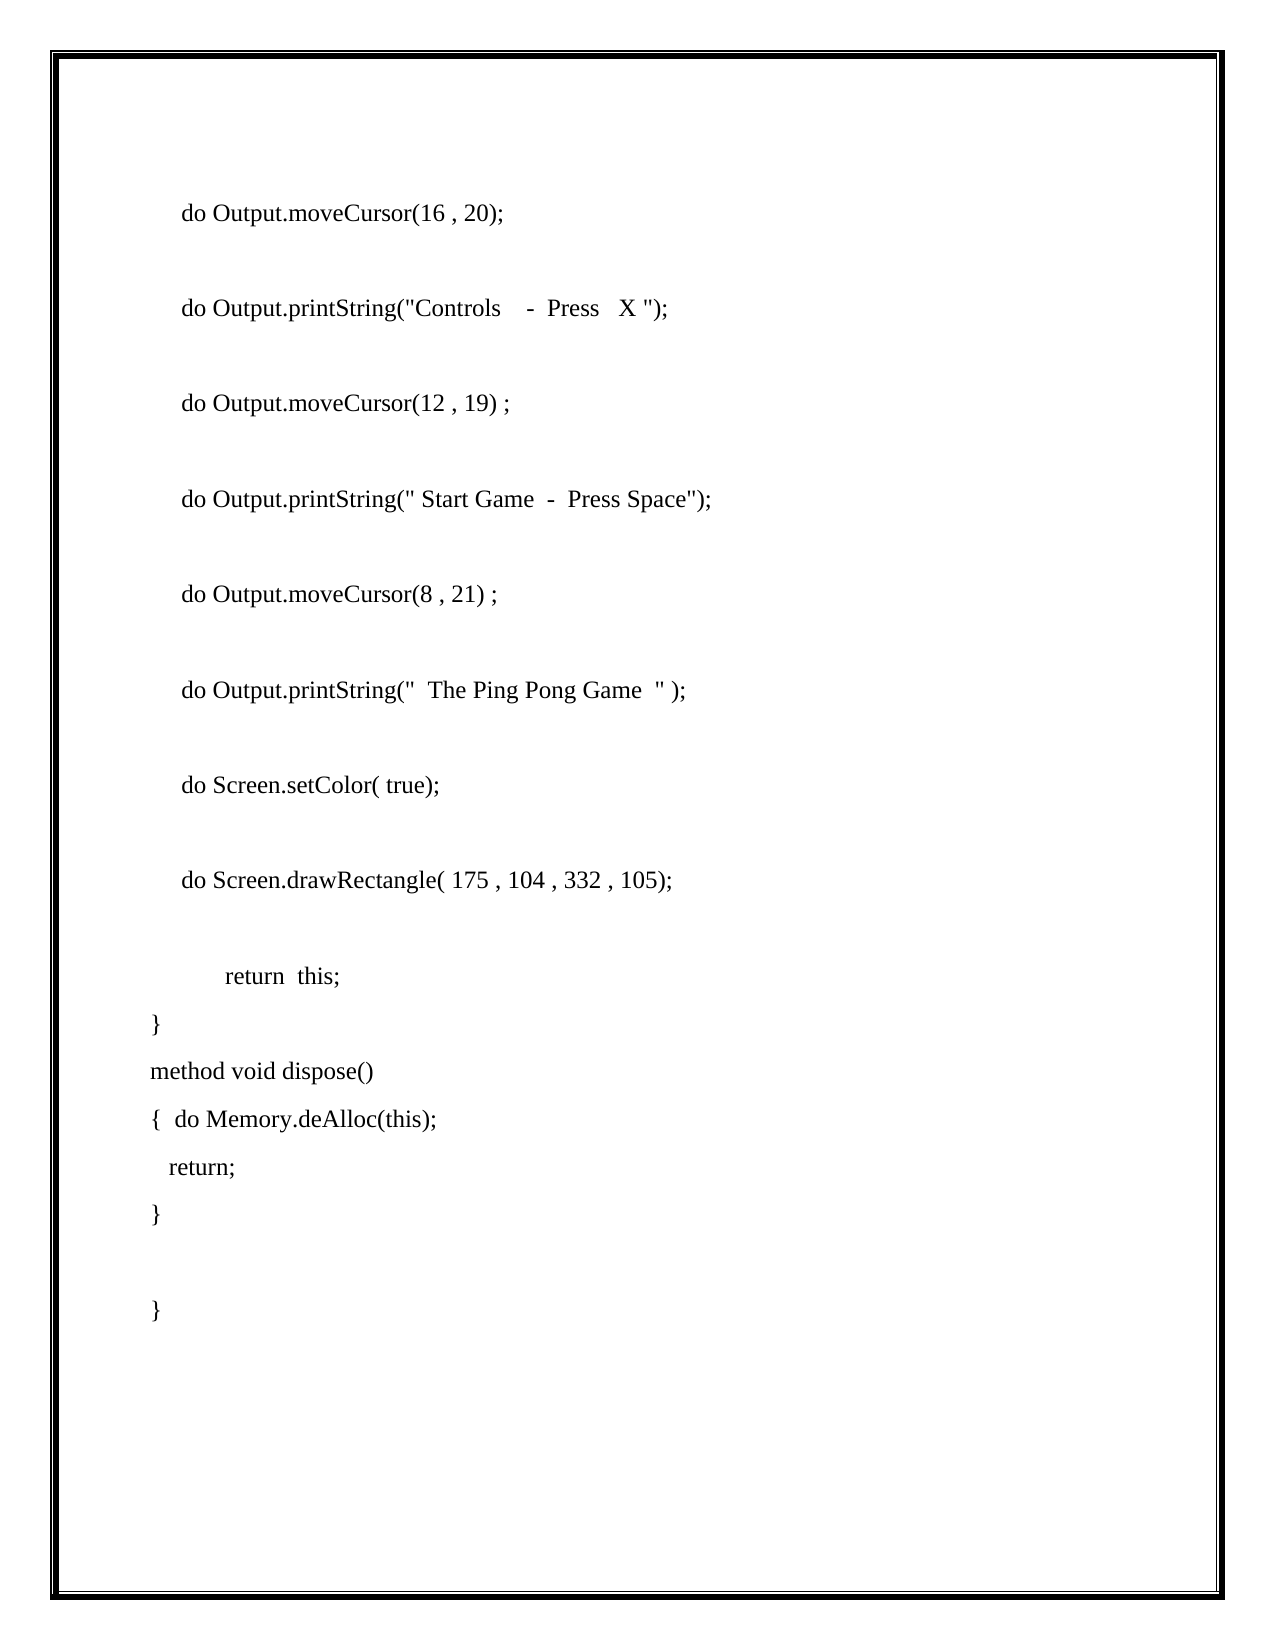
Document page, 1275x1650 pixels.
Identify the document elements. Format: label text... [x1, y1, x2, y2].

text do Output.printString(" Start Game - Press Space"); [150, 484, 1125, 513]
text do Output.moveCursor(12 , 19) ; [150, 388, 1125, 417]
text { do Memory.deAlloc(this); [150, 1104, 1125, 1133]
text } [150, 1009, 1125, 1037]
text } [150, 1199, 1125, 1228]
text do Output.printString(" The Ping Pong Game " ); [150, 675, 1125, 703]
text return; [150, 1152, 1125, 1181]
text method void dispose() [150, 1056, 1125, 1085]
text return this; [150, 961, 1125, 990]
text do Output.moveCursor(16 , 20); [150, 198, 1125, 226]
text do Output.moveCursor(8 , 21) ; [150, 579, 1125, 608]
text } [150, 1295, 1125, 1324]
text do Output.printString("Controls - Press X "); [150, 293, 1125, 322]
text do Screen.setColor( true); [150, 770, 1125, 799]
text do Screen.drawRectangle( 175 , 104 , 332 , 105); [150, 866, 1125, 894]
